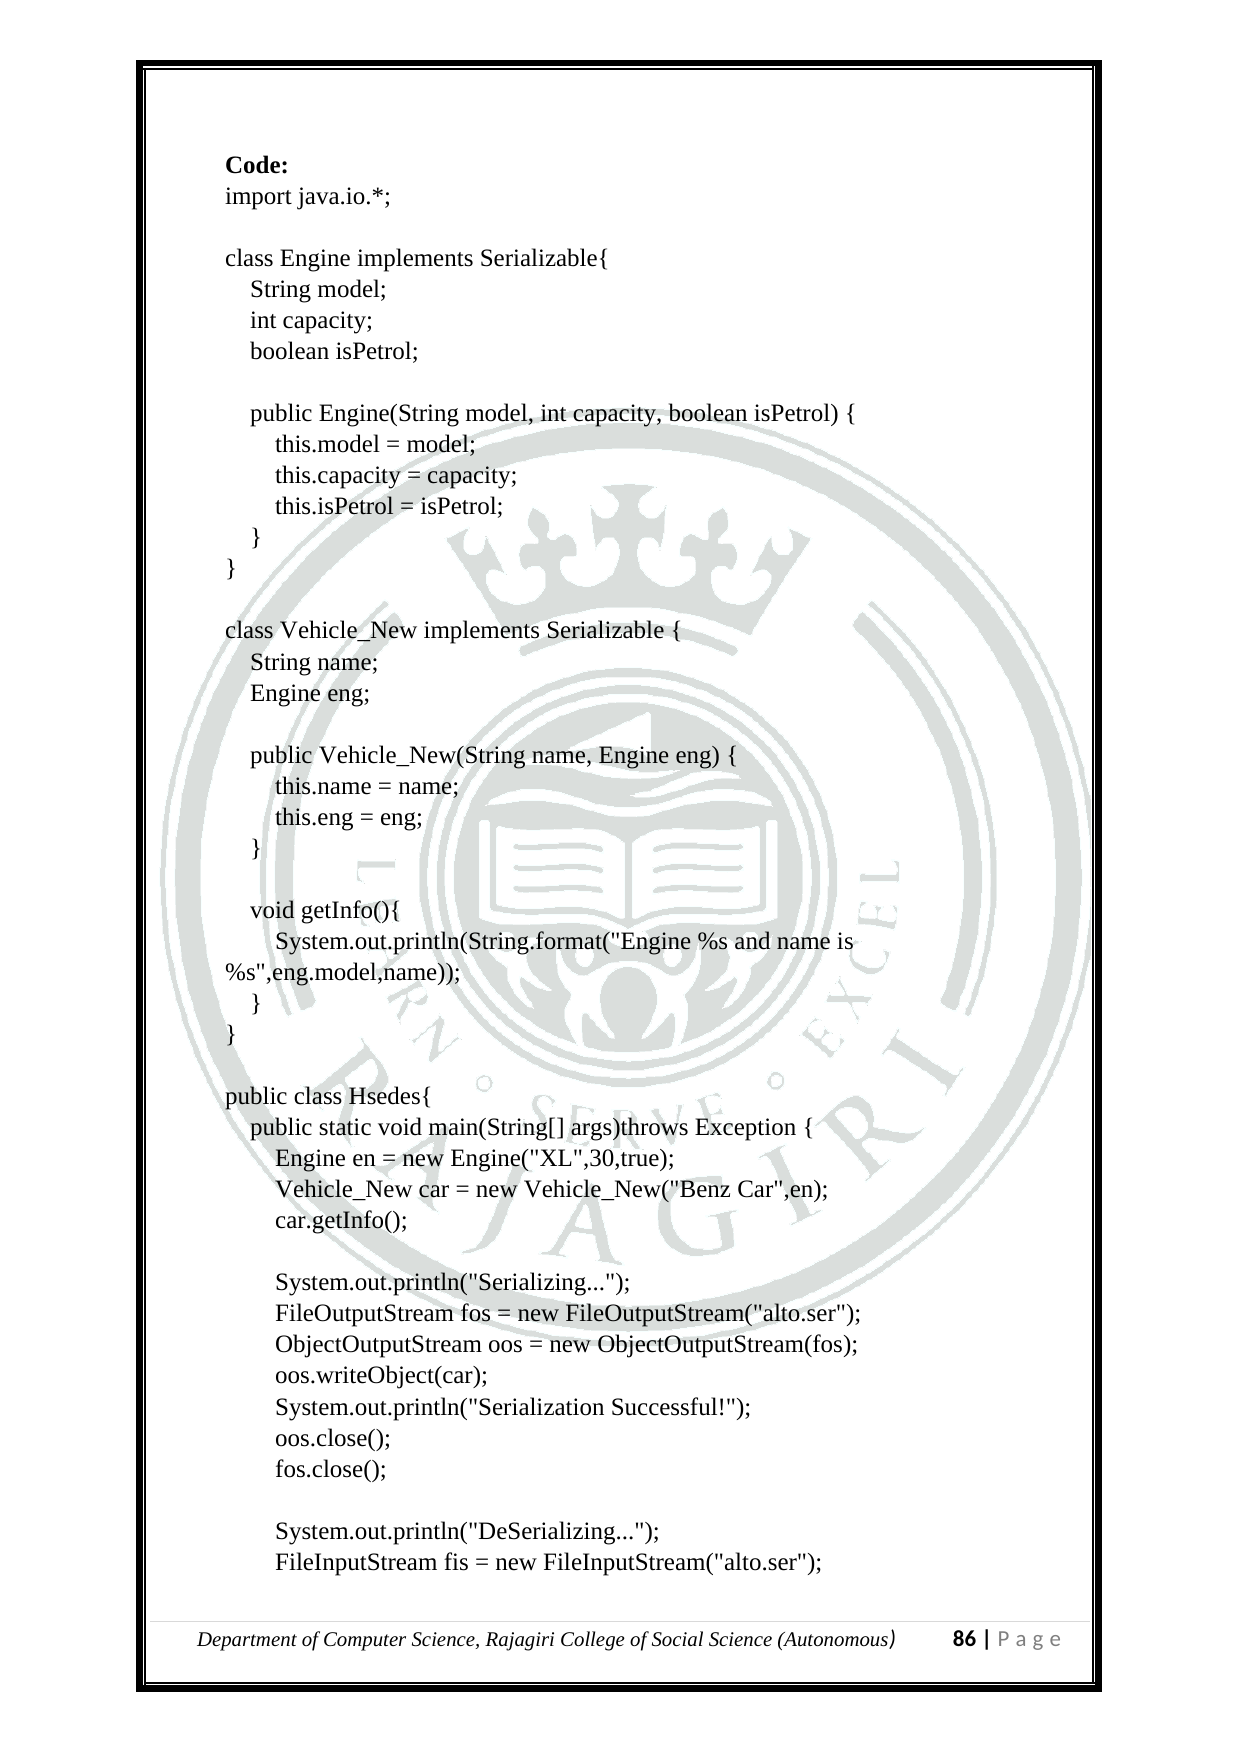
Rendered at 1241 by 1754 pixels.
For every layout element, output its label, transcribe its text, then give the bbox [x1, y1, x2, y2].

text } [150, 833, 1090, 862]
text this.eng = eng; [150, 802, 1090, 831]
text String name; [150, 647, 1090, 675]
text } [150, 1019, 1090, 1048]
text public Engine(String model, int capacity, boolean isPetrol) { [150, 398, 1090, 427]
text oos.writeObject(car); [150, 1361, 1090, 1389]
text } [150, 553, 1090, 582]
text class Vehicle_New implements Serializable { [150, 616, 1090, 644]
text System.out.println("DeSerializing..."); [150, 1516, 1090, 1544]
text void getInfo(){ [150, 895, 1090, 924]
text FileOutputStream fos = new FileOutputStream("alto.ser"); [150, 1298, 1090, 1327]
text public static void main(String[] args)throws Exception { [150, 1112, 1090, 1141]
text this.model = model; [150, 429, 1090, 458]
text class Engine implements Serializable{ [150, 243, 1090, 272]
text } [150, 522, 1090, 551]
text System.out.println(String.format("Engine %s and name is %s",eng.model,name)); [225, 926, 1090, 986]
text this.name = name; [150, 771, 1090, 799]
text oos.close(); [150, 1423, 1090, 1451]
text import java.io.*; [150, 181, 1090, 210]
text this.isPetrol = isPetrol; [150, 491, 1090, 520]
text public class Hsedes{ [150, 1081, 1090, 1110]
text public Vehicle_New(String name, Engine eng) { [150, 740, 1090, 768]
text Code: [150, 150, 1090, 179]
text fos.close(); [150, 1454, 1090, 1482]
text } [150, 988, 1090, 1017]
text int capacity; [150, 305, 1090, 334]
text this.capacity = capacity; [150, 460, 1090, 489]
text System.out.println("Serializing..."); [150, 1267, 1090, 1296]
text Engine eng; [150, 678, 1090, 706]
text FileInputStream fis = new FileInputStream("alto.ser"); [150, 1547, 1090, 1576]
text Engine en = new Engine("XL",30,true); [150, 1143, 1090, 1172]
text Vehicle_New car = new Vehicle_New("Benz Car",en); [150, 1174, 1090, 1203]
text System.out.println("Serialization Successful!"); [150, 1392, 1090, 1420]
text boolean isPetrol; [150, 336, 1090, 365]
text String model; [150, 274, 1090, 303]
text ObjectOutputStream oos = new ObjectOutputStream(fos); [150, 1329, 1090, 1358]
text car.getInfo(); [150, 1205, 1090, 1234]
